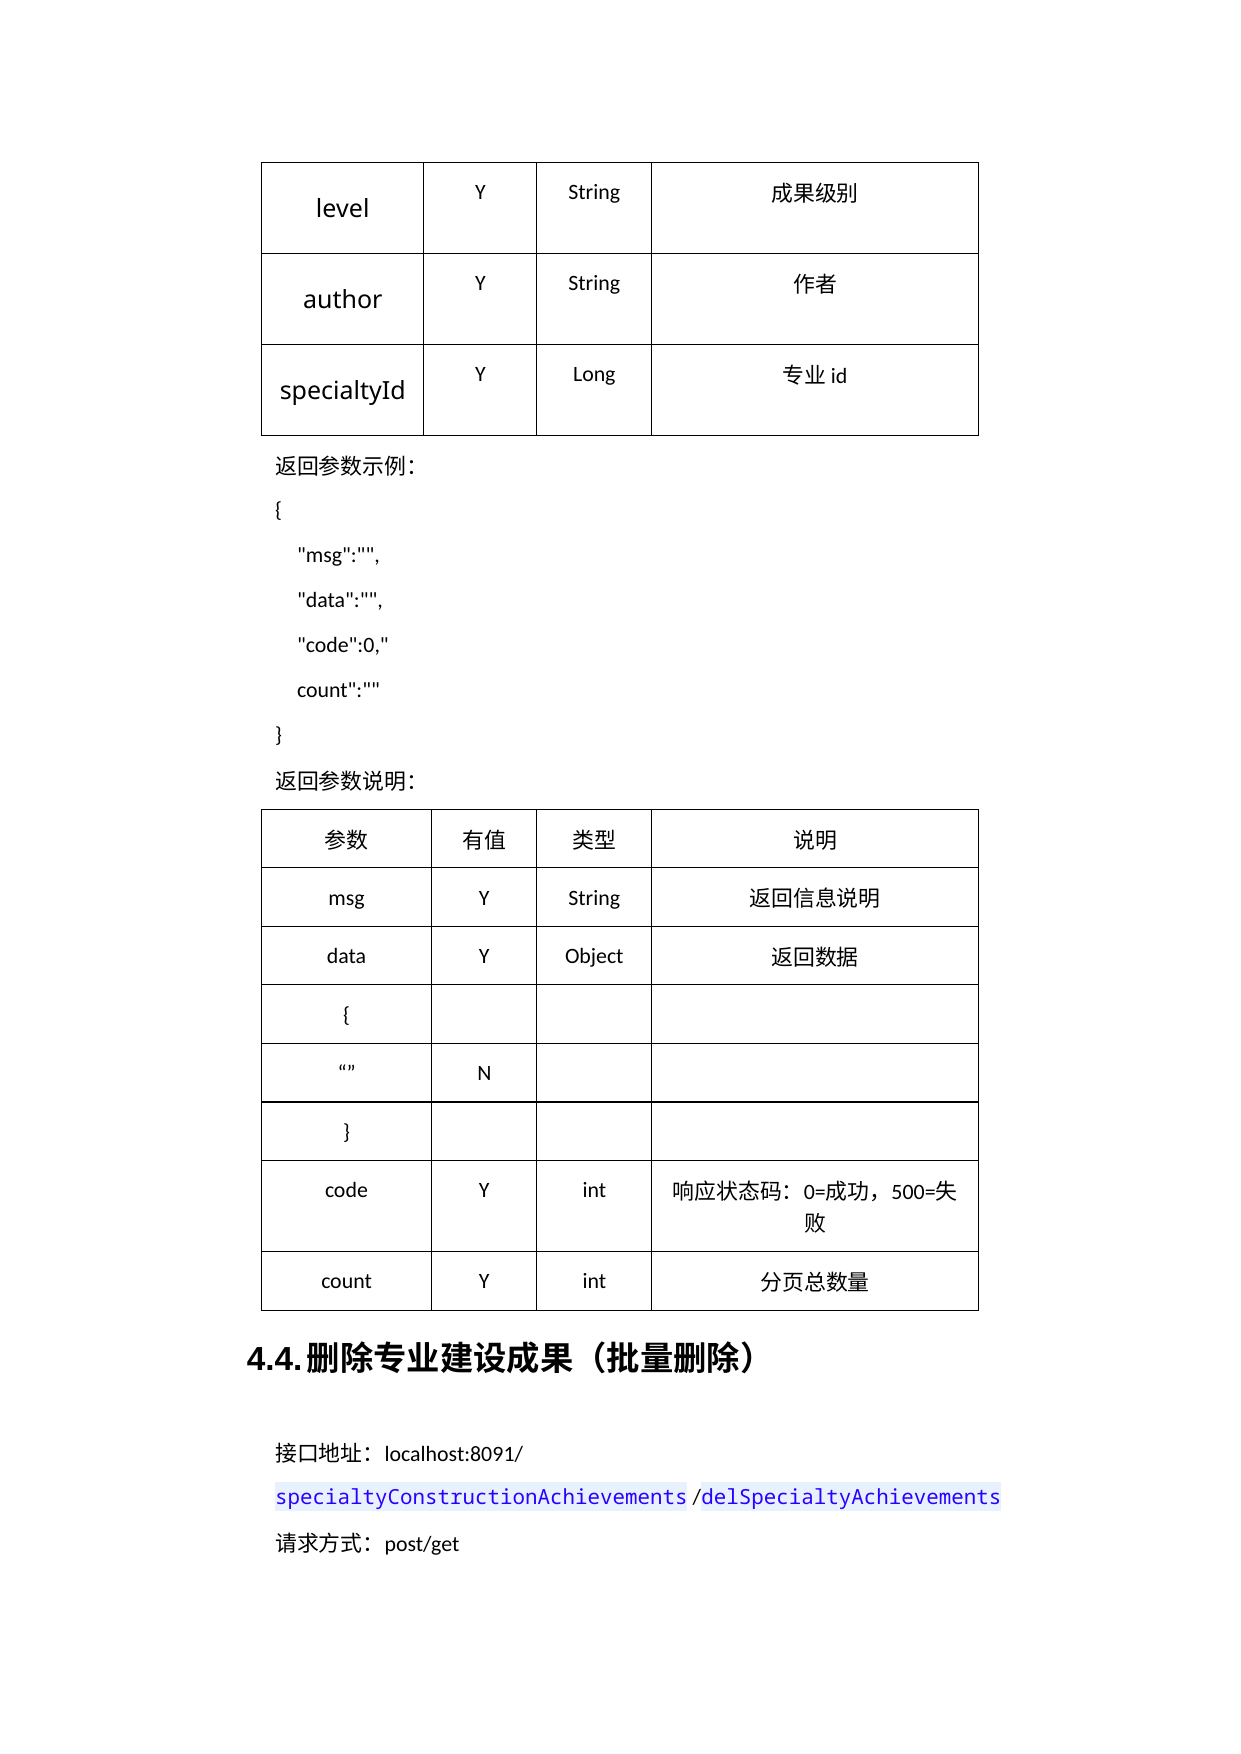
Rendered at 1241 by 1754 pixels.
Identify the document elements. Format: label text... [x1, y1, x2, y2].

subtitle 删除专业建设成果（批量删除） [247, 1323, 1053, 1388]
text 返回参数示例： [275, 449, 1053, 481]
table_cell Y [424, 163, 536, 253]
text "data":"", [297, 584, 1053, 616]
table_cell [652, 985, 978, 1043]
table_header 说明 [652, 810, 978, 867]
text 请求方式：post/get [275, 1525, 1053, 1558]
table_cell 返回数据 [652, 927, 978, 984]
table_cell String [537, 254, 651, 344]
table_cell 分页总数量 [652, 1252, 978, 1309]
table_cell 作者 [652, 254, 978, 344]
text { [275, 494, 1053, 526]
table_cell Long [537, 345, 651, 435]
table_cell author [262, 254, 423, 344]
table_header 参数 [262, 810, 431, 867]
table_cell Y [424, 254, 536, 344]
table_cell “” [262, 1044, 431, 1101]
table_cell [432, 1103, 536, 1160]
text specialtyConstructionAchievements /delSpecialtyAchievements [275, 1480, 1053, 1513]
table_header 类型 [537, 810, 651, 867]
table_cell [537, 1044, 651, 1101]
text "code":0," [297, 629, 1053, 661]
table_cell Y [432, 1252, 536, 1309]
table_cell count [262, 1252, 431, 1309]
table_cell data [262, 927, 431, 984]
text "msg":"", [297, 539, 1053, 571]
table_cell [652, 1044, 978, 1101]
table_header 有值 [432, 810, 536, 867]
table_cell 返回信息说明 [652, 868, 978, 926]
table_cell 成果级别 [652, 163, 978, 253]
table_cell String [537, 163, 651, 253]
table_cell 专业id [652, 345, 978, 435]
text count":"" [297, 674, 1053, 706]
table_cell } [262, 1103, 431, 1160]
table_cell 响应状态码：0=成功，500=失败 [652, 1161, 978, 1251]
table_cell [652, 1103, 978, 1160]
table_cell [432, 985, 536, 1043]
table_cell { [262, 985, 431, 1043]
table_cell Y [424, 345, 536, 435]
table_cell [537, 985, 651, 1043]
table_cell level [262, 163, 423, 253]
text 返回参数说明： [275, 764, 1053, 796]
table_cell msg [262, 868, 431, 926]
text } [275, 719, 1053, 751]
table_cell String [537, 868, 651, 926]
table_cell N [432, 1044, 536, 1101]
table_cell Y [432, 1161, 536, 1251]
table_cell specialtyId [262, 345, 423, 435]
table_cell code [262, 1161, 431, 1251]
table_cell Y [432, 927, 536, 984]
table_cell int [537, 1252, 651, 1309]
table_cell Object [537, 927, 651, 984]
table_cell Y [432, 868, 536, 926]
table_cell int [537, 1161, 651, 1251]
text 接口地址：localhost:8091/ [275, 1435, 1053, 1468]
table_cell [537, 1103, 651, 1160]
